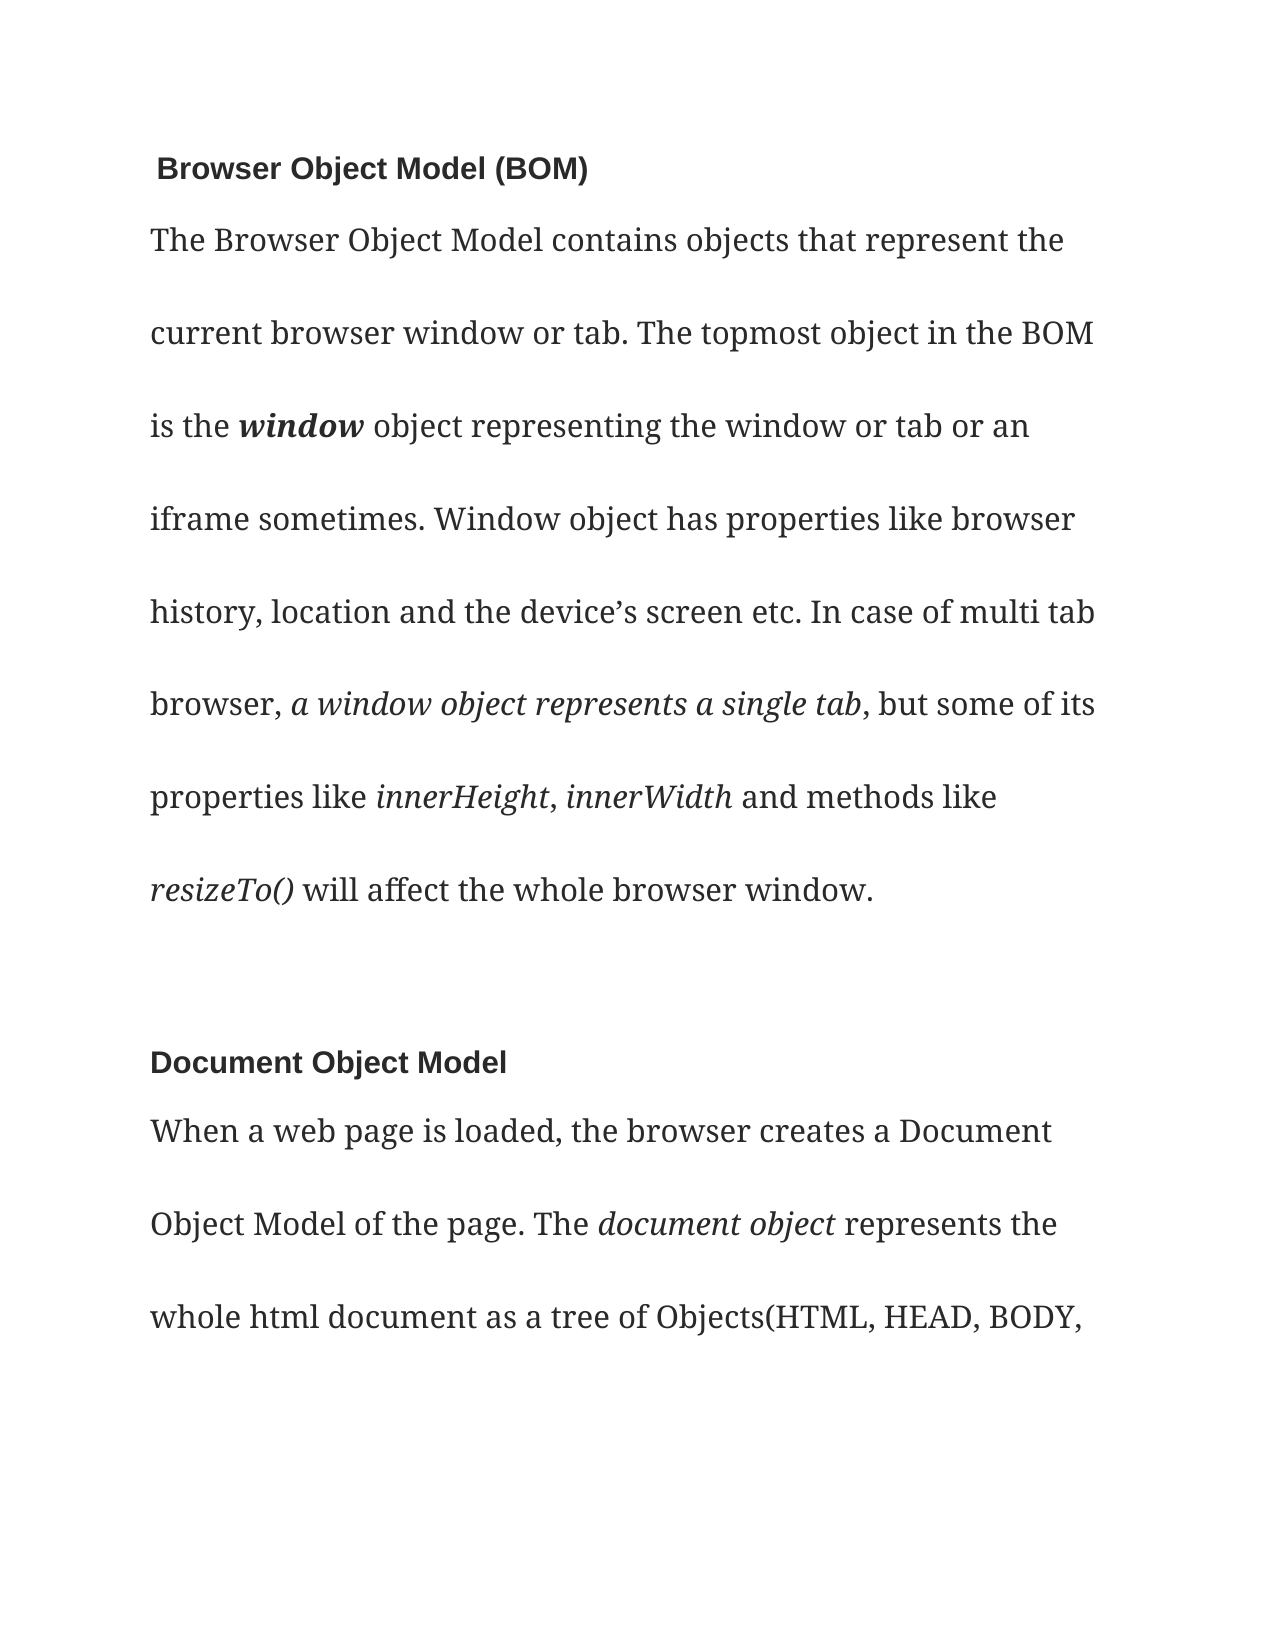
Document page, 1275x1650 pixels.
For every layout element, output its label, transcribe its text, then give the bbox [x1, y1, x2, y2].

text The Browser Object Model contains objects that represent the current browser window or tab. The topmost object in the BOM is the window object representing the window or tab or an iframe sometimes. Window object has properties like browser history, location and the device’s screen etc. In case of multi tab browser, a window object represents a single tab, but some of its properties like innerHeight, innerWidth and methods like resizeTo() will affect the whole browser window. [150, 218, 1125, 911]
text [150, 1109, 1125, 1337]
text Browser Object Model (BOM) [150, 150, 1125, 186]
subtitle Document Object Model [150, 1044, 1125, 1080]
